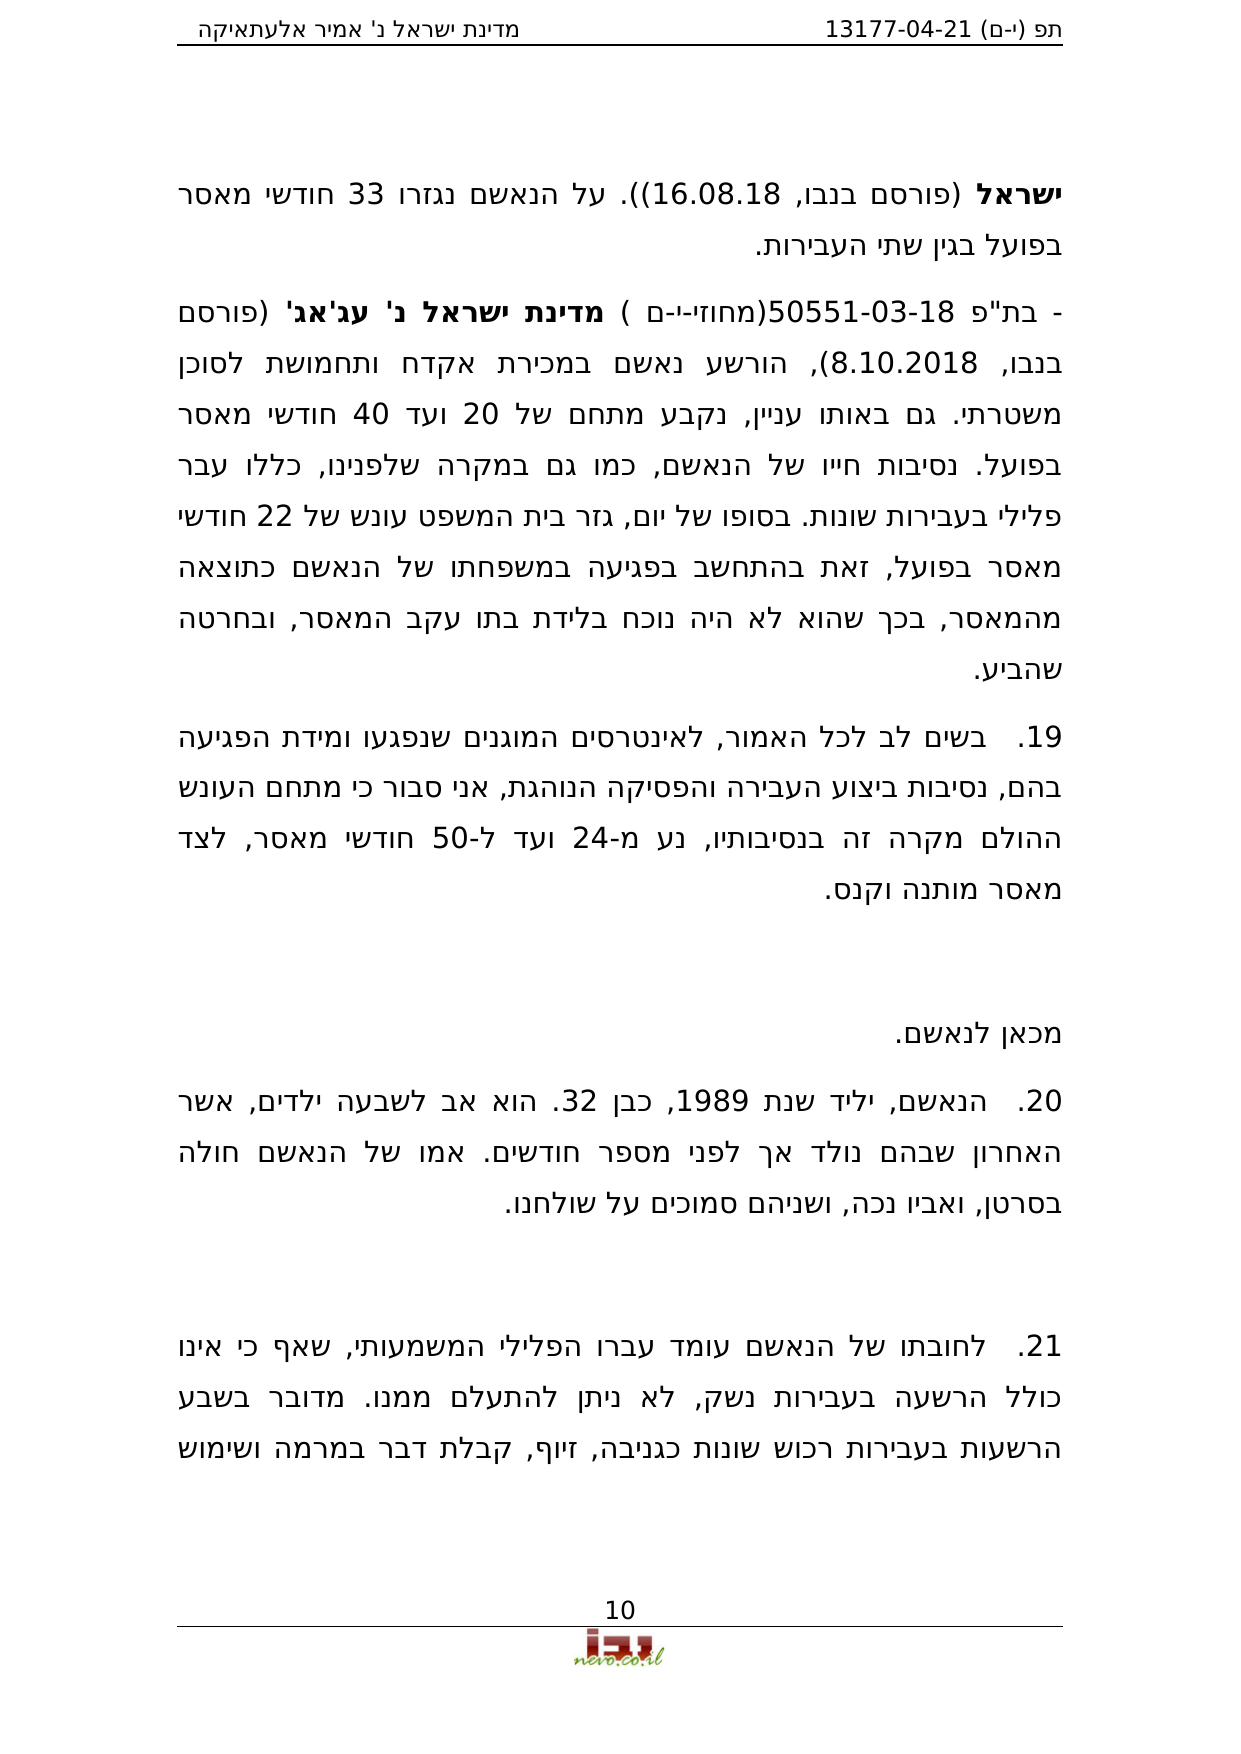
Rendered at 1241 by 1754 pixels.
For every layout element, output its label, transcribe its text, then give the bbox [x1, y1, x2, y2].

text 19. בשים לב לכל האמור, לאינטרסים המוגנים שנפגעו ומידת הפגיעה בהם, נסיבות ביצוע העבירה והפסיקה הנוהגת, אני סבור כי מתחם העונש ההולם מקרה זה בנסיבותיו, נע מ-24 ועד ל-50 חודשי מאסר, לצד מאסר מותנה וקנס. [177, 720, 1063, 907]
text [177, 1330, 1063, 1466]
text מכאן לנאשם. [177, 1016, 1063, 1050]
picture [574, 1628, 666, 1667]
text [177, 177, 1063, 262]
text - בת"פ 50551-03-18(מחוזי-י-ם ) מדינת ישראל נ' עג'אג' (פורסם בנבו, 8.10.2018), הורשע נאשם במכירת אקדח ותחמושת לסוכן משטרתי. גם באותו עניין, נקבע מתחם של 20 ועד 40 חודשי מאסר בפועל. נסיבות חייו של הנאשם, כמו גם במקרה שלפנינו, כללו עבר פלילי בעבירות שונות. בסופו של יום, גזר בית המשפט עונש של 22 חודשי מאסר בפועל, זאת בהתחשב בפגיעה במשפחתו של הנאשם כתוצאה מהמאסר, בכך שהוא לא היה נוכח בלידת בתו עקב המאסר, ובחרטה שהביע. [177, 296, 1063, 686]
text 20. הנאשם, יליד שנת 1989, כבן 32. הוא אב לשבעה ילדים, אשר האחרון שבהם נולד אך לפני מספר חודשים. אמו של הנאשם חולה בסרטן, ואביו נכה, ושניהם סמוכים על שולחנו. [177, 1084, 1063, 1220]
